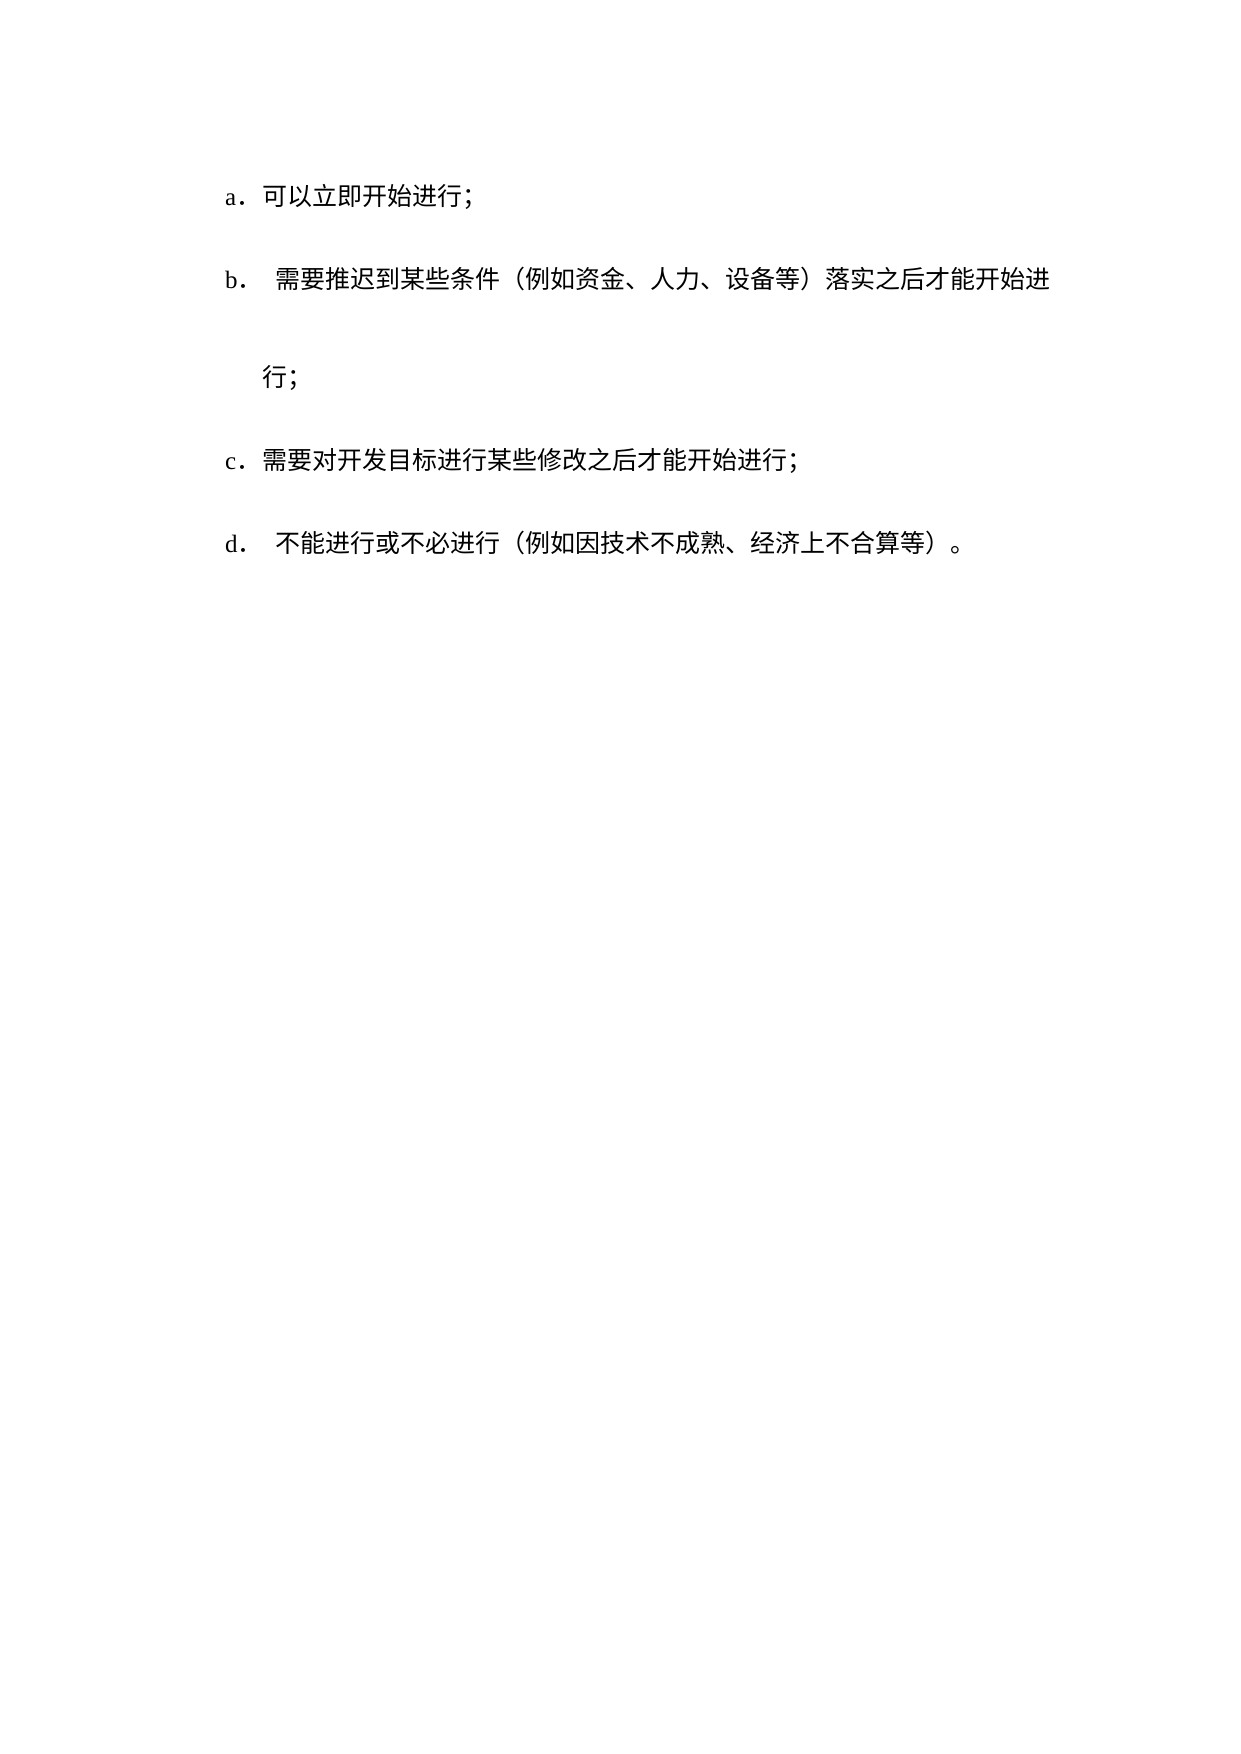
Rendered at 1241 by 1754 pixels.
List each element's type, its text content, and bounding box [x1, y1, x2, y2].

list 不能进行或不必进行（例如因技术不成熟、经济上不合算等）。 [225, 509, 1053, 574]
list 可以立即开始进行； [225, 162, 1053, 227]
list 需要推迟到某些条件（例如资金、人力、设备等）落实之后才能开始进行； [225, 245, 1053, 408]
list 需要对开发目标进行某些修改之后才能开始进行； [225, 426, 1053, 491]
